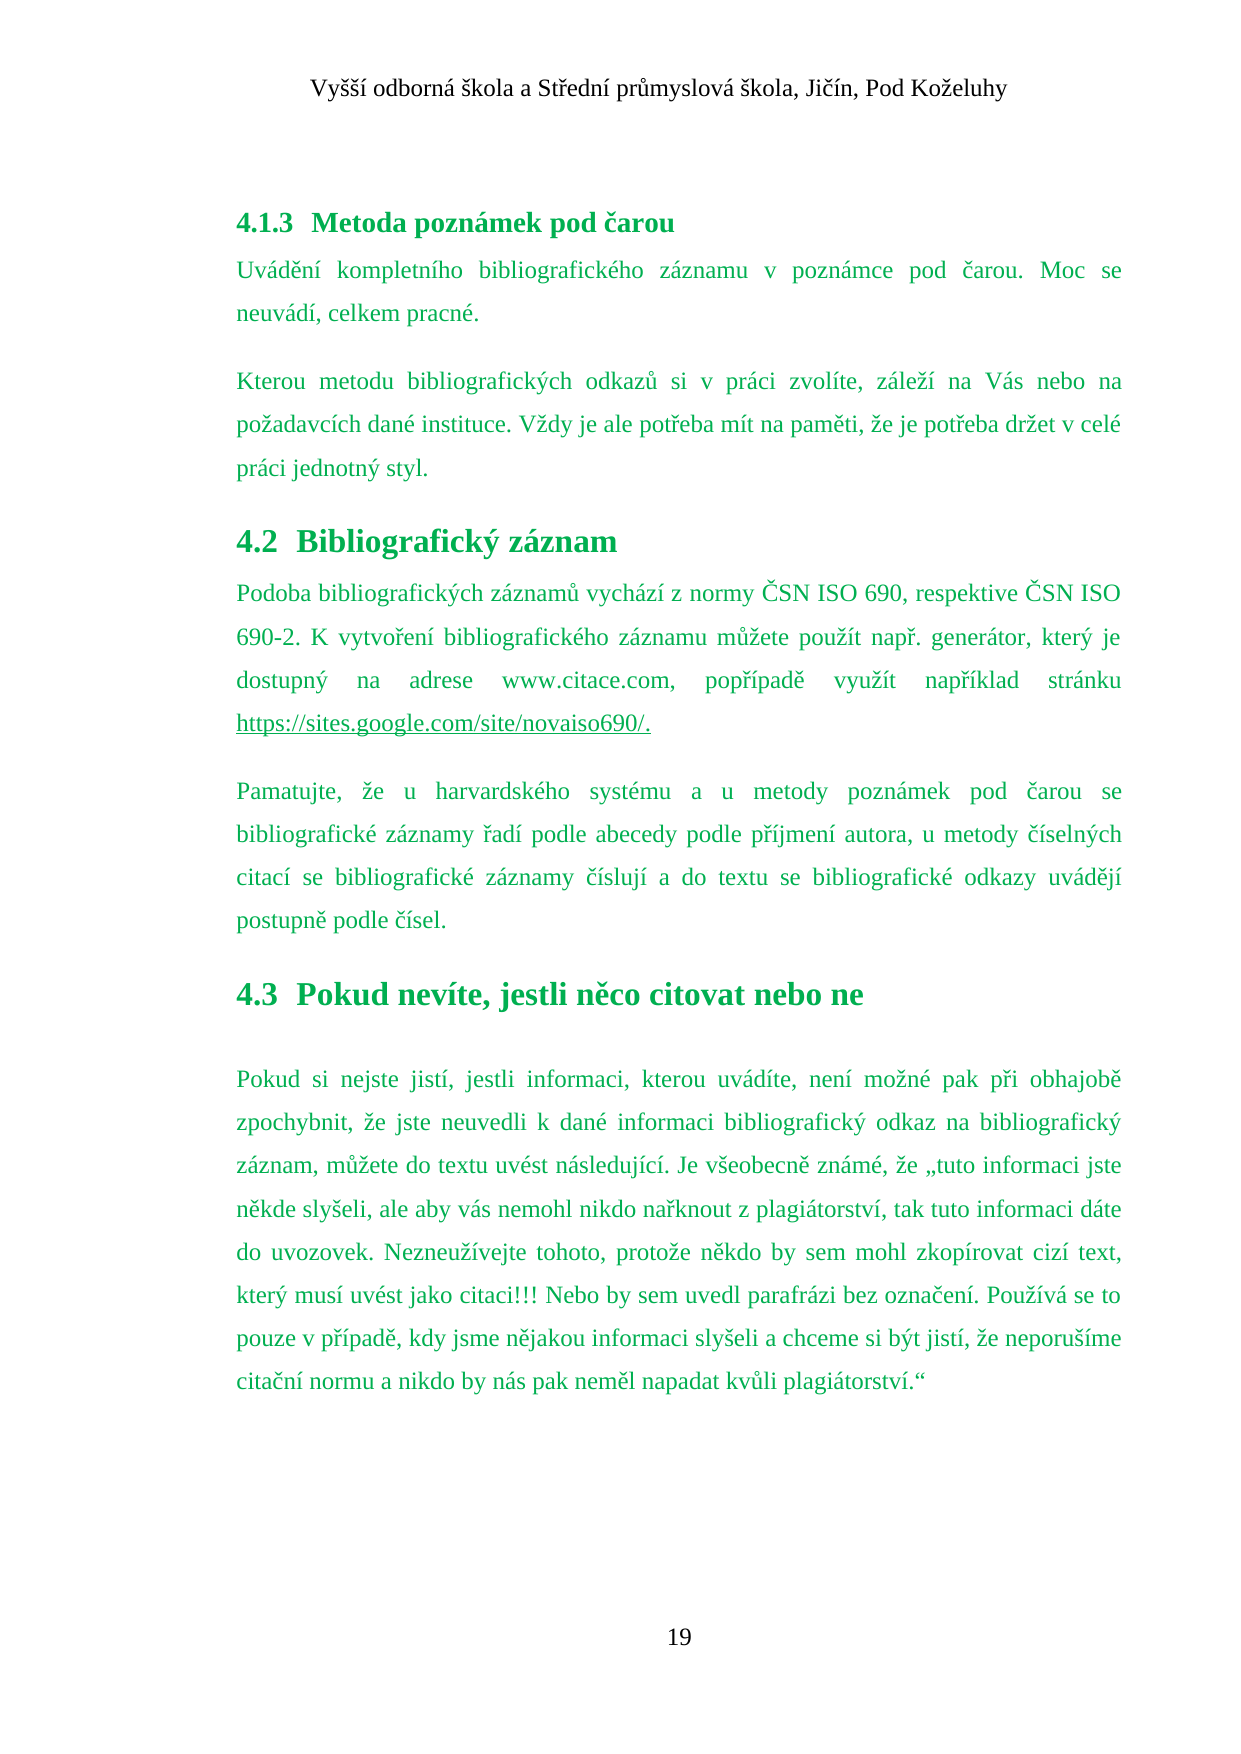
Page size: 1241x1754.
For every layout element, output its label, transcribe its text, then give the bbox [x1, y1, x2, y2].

subtitle Pokud nevíte, jestli něco citovat nebo ne [236, 974, 1190, 1012]
subtitle Metoda poznámek pod čarou [236, 205, 1190, 239]
text Podoba bibliografických záznamů vychází z normy ČSN ISO 690, respektive ČSN ISO 690-2. K vytvoření bibliografického záznamu můžete použít např. generátor, který je dostupný na adrese www.citace.com, popřípadě využít například stránku https://sites.google.com/site/novaiso690/. [236, 578, 1122, 737]
text Kterou metodu bibliografických odkazů si v práci zvolíte, záleží na Vás nebo na požadavcích dané instituce. Vždy je ale potřeba mít na paměti, že je potřeba držet v celé práci jednotný styl. [236, 366, 1122, 481]
text Pokud si nejste jistí, jestli informaci, kterou uvádíte, není možné pak při obhajobě zpochybnit, že jste neuvedli k dané informaci bibliografický odkaz na bibliografický záznam, můžete do textu uvést následující. Je všeobecně známé, že „tuto informaci jste někde slyšeli, ale aby vás nemohl nikdo nařknout z plagiátorství, tak tuto informaci dáte do uvozovek. Nezneužívejte tohoto, protože někdo by sem mohl zkopírovat cizí text, který musí uvést jako citaci!!! Nebo by sem uvedl parafrázi bez označení. Používá se to pouze v případě, kdy jsme nějakou informaci slyšeli a chceme si být jistí, že neporušíme citační normu a nikdo by nás pak neměl napadat kvůli plagiátorství.“ [236, 1064, 1122, 1395]
subtitle Bibliografický záznam [236, 521, 1190, 559]
text Uvádění kompletního bibliografického záznamu v poznámce pod čarou. Moc se neuvádí, celkem pracné. [236, 255, 1122, 327]
text Pamatujte, že u harvardského systému a u metody poznámek pod čarou se bibliografické záznamy řadí podle abecedy podle příjmení autora, u metody číselných citací se bibliografické záznamy číslují a do textu se bibliografické odkazy uvádějí postupně podle čísel. [236, 776, 1122, 934]
